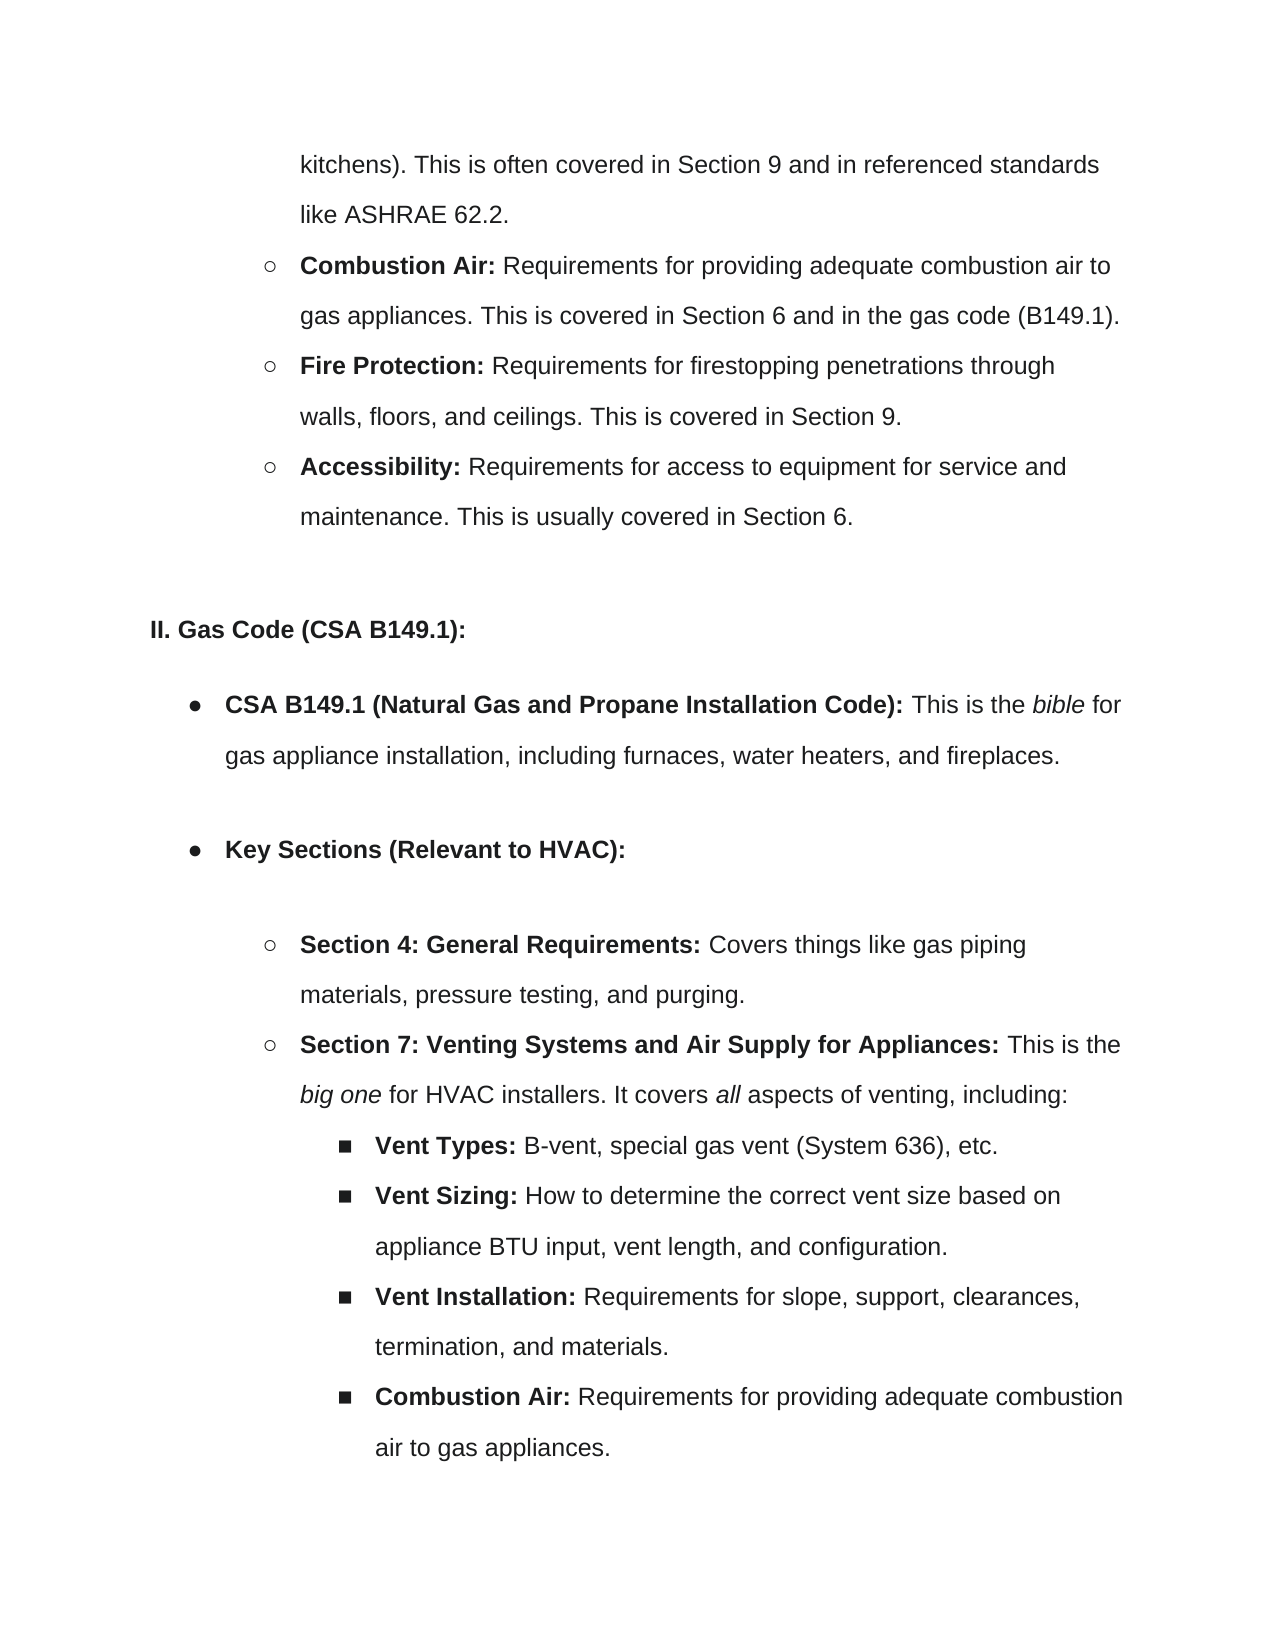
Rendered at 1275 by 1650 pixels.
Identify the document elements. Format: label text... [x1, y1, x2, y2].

list CSA B149.1 (Natural Gas and Propane Installation Code): This is the bible for gas appliance installation, including furnaces, water heaters, and fireplaces. [187, 690, 1125, 815]
text II. Gas Code (CSA B149.1): [150, 615, 1125, 644]
list Fire Protection: Requirements for firestopping penetrations through walls, floors, and ceilings. This is covered in Section 9. [262, 351, 1125, 430]
list Accessibility: Requirements for access to equipment for service and maintenance. This is usually covered in Section 6. [262, 452, 1125, 531]
list Section 4: General Requirements: Covers things like gas piping materials, pressure testing, and purging. [262, 929, 1125, 1009]
list Vent Installation: Requirements for slope, support, clearances, termination, and materials. [337, 1282, 1125, 1361]
list Vent Types: B-vent, special gas vent (System 636), etc. [337, 1131, 1125, 1159]
list Key Sections (Relevant to HVAC): [187, 835, 1125, 910]
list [262, 150, 1125, 229]
list Section 7: Venting Systems and Air Supply for Appliances: This is the big one for HVAC installers. It covers all aspects of venting, including: [262, 1030, 1125, 1109]
list Combustion Air: Requirements for providing adequate combustion air to gas appliances. [337, 1382, 1125, 1461]
list Combustion Air: Requirements for providing adequate combustion air to gas appliances. This is covered in Section 6 and in the gas code (B149.1). [262, 251, 1125, 330]
list Vent Sizing: How to determine the correct vent size based on appliance BTU input, vent length, and configuration. [337, 1181, 1125, 1260]
